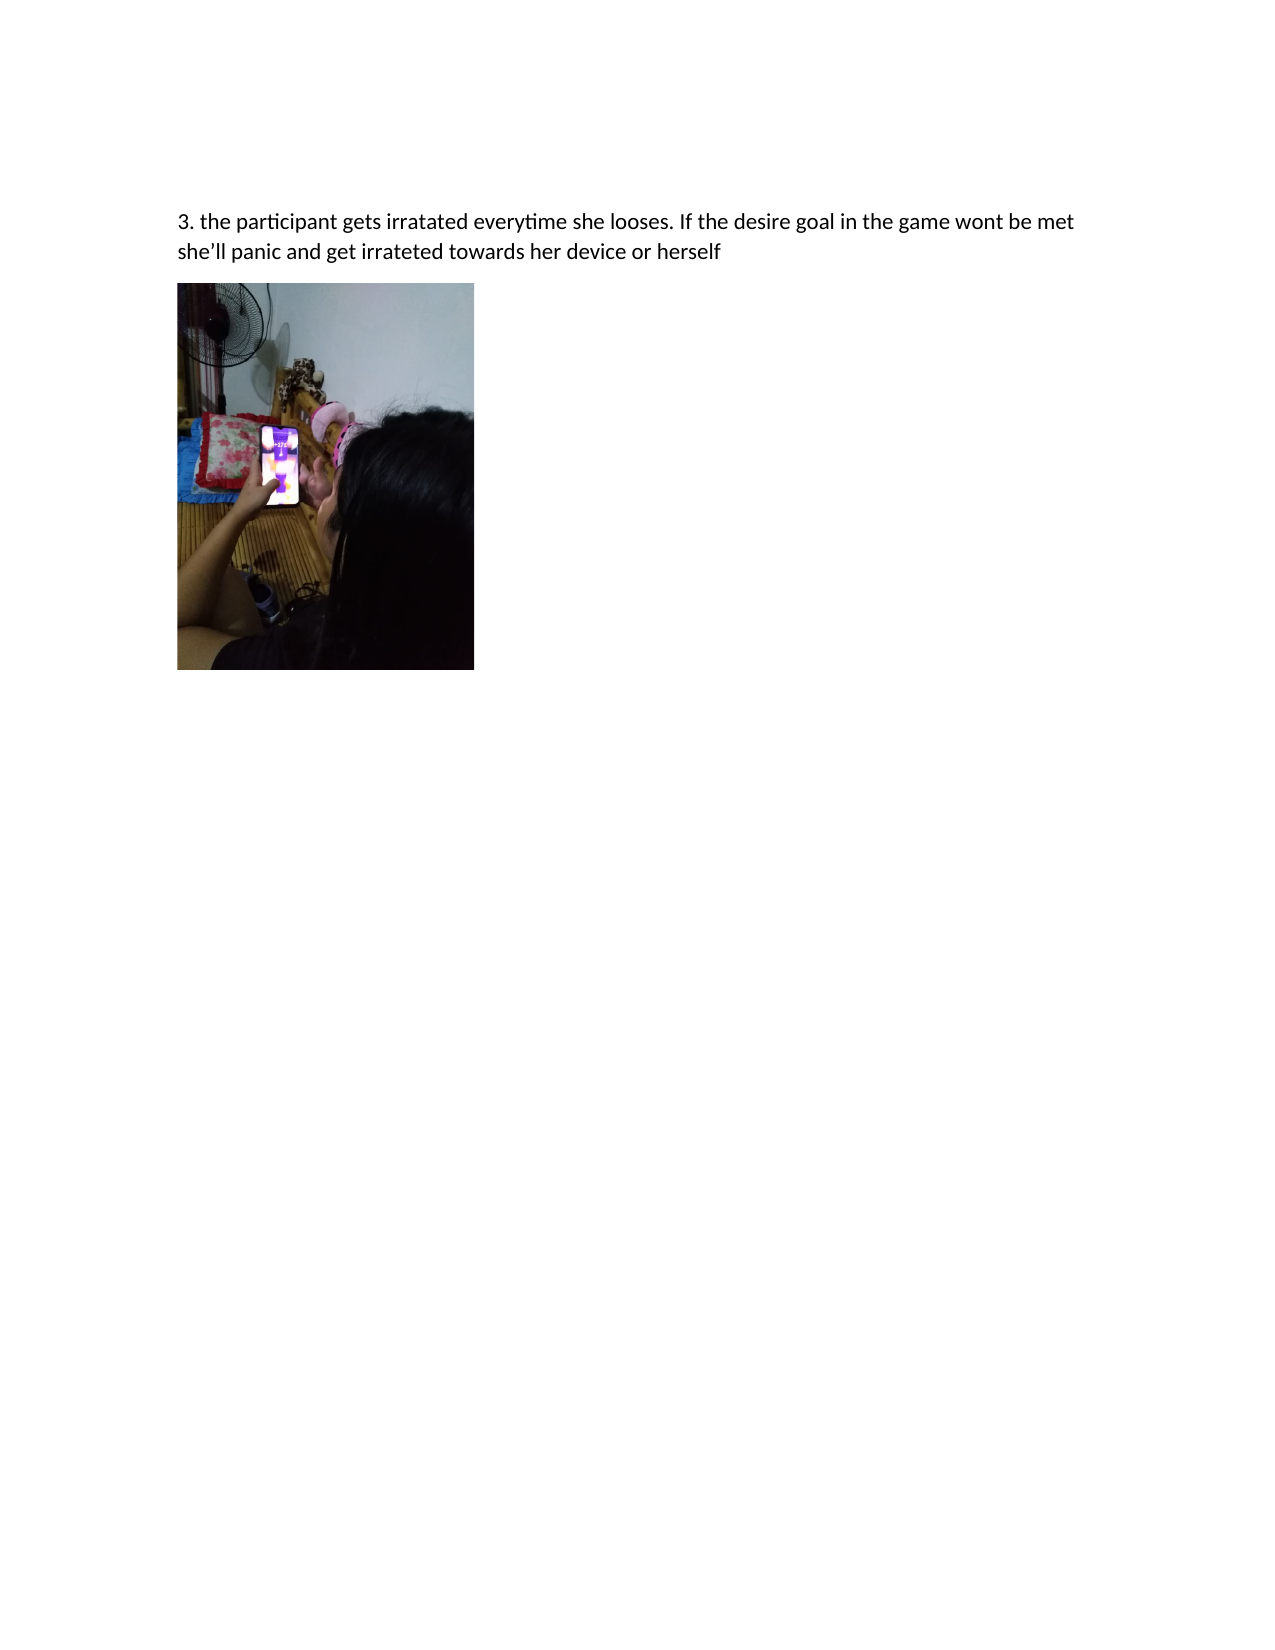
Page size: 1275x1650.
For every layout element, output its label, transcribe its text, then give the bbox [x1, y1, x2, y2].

picture [177, 283, 475, 670]
text 3. the participant gets irratated everytime she looses. If the desire goal in the game wont be met she’ll panic and get irrateted towards her device or herself [177, 207, 1098, 265]
